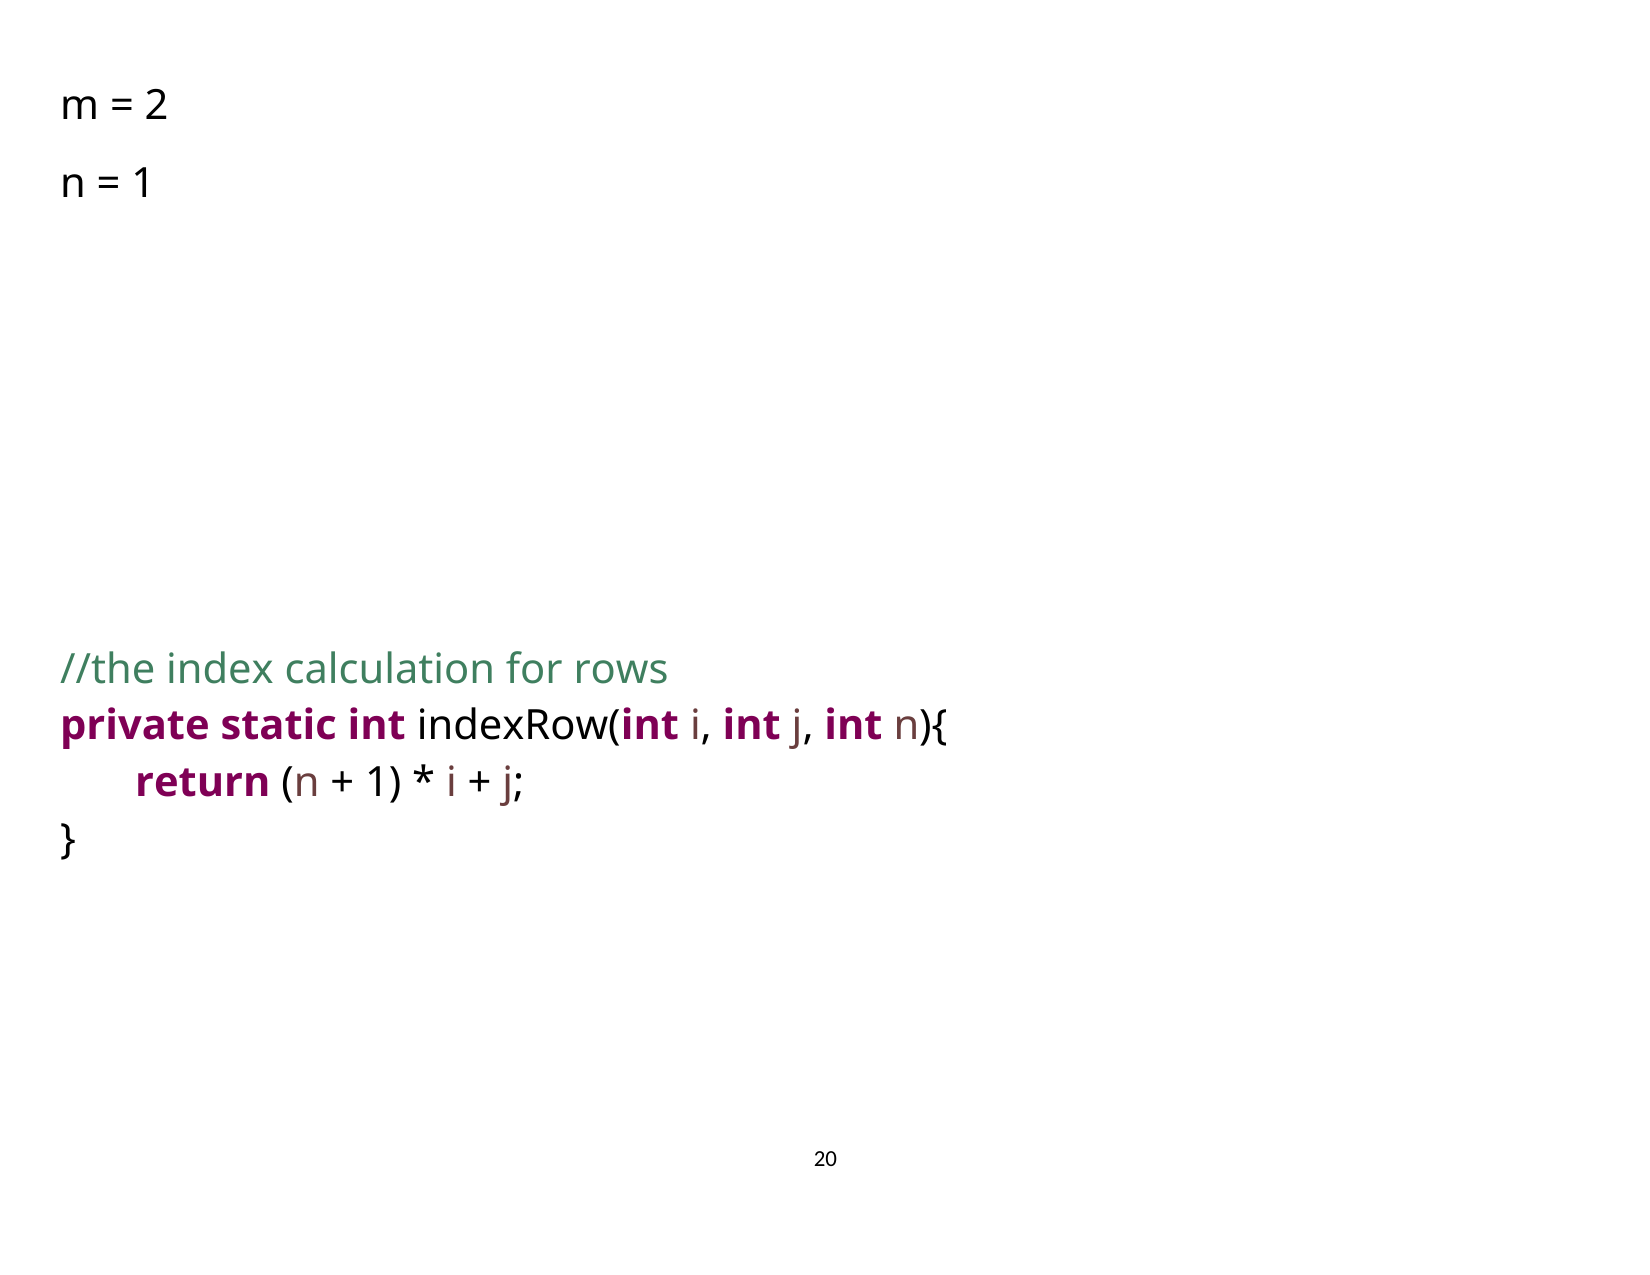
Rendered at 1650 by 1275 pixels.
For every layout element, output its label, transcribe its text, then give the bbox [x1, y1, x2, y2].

text n = 1 [60, 153, 1590, 210]
text m = 2 [60, 75, 1590, 132]
text } [60, 809, 1590, 866]
text return (n + 1) * i + j; [60, 752, 1590, 809]
text //the index calculation for rows [60, 638, 1590, 695]
text private static int indexRow(int i, int j, int n){ [60, 695, 1590, 752]
